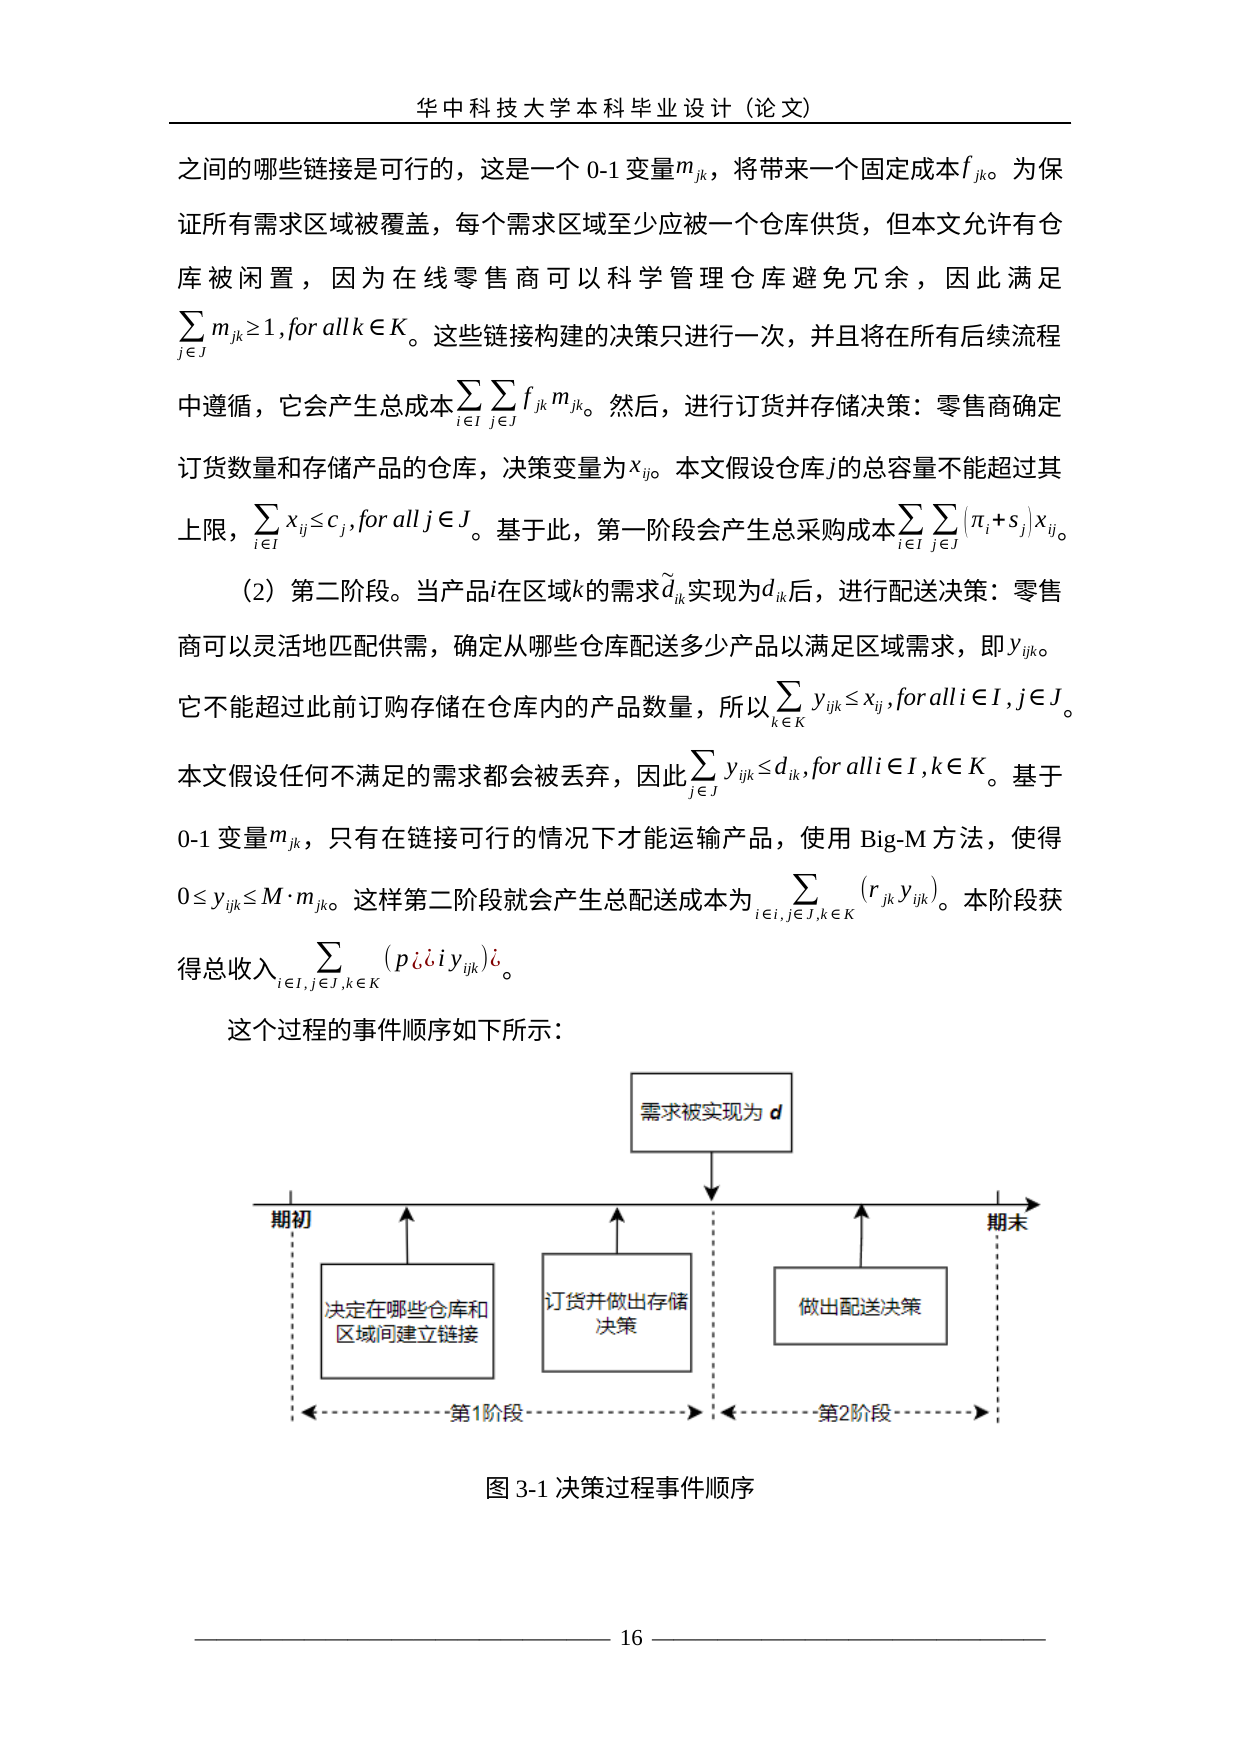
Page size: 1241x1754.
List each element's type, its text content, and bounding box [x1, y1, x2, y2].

text （2）第二阶段。当产品在区域的需求实现为后，进行配送决策：零售商可以灵活地匹配供需，确定从哪些仓库配送多少产品以满足区域需求，即。它不能超过此前订购存储在仓库内的产品数量，所以。本文假设任何不满足的需求都会被丢弃，因此。基于0-1变量，只有在链接可行的情况下才能运输产品，使用Big-M方法，使得。这样第二阶段就会产生总配送成本为。本阶段获得总收入。 [177, 572, 1063, 993]
picture [221, 1065, 1087, 1456]
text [177, 150, 1063, 554]
text 这个过程的事件顺序如下所示： [177, 1011, 1063, 1047]
text 图3-1 决策过程事件顺序 [177, 1468, 1063, 1504]
